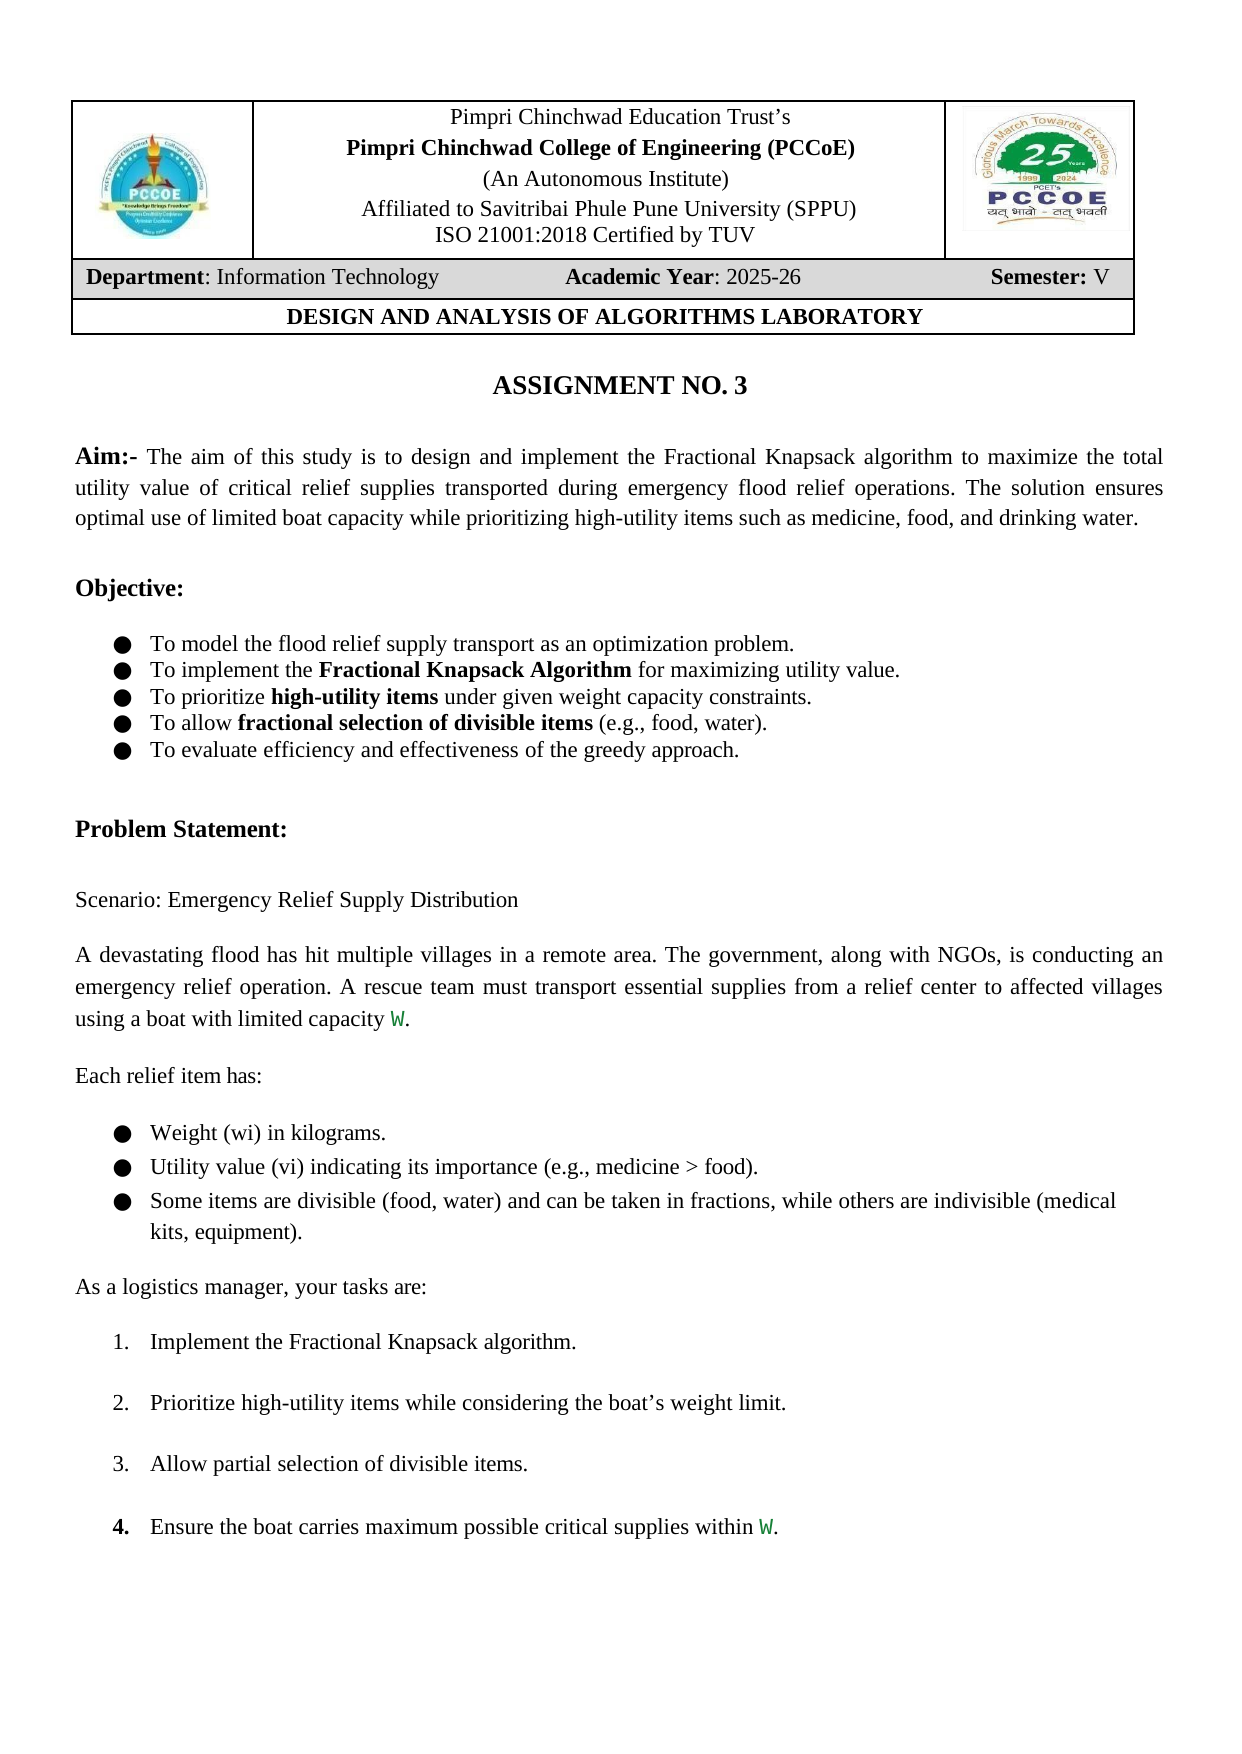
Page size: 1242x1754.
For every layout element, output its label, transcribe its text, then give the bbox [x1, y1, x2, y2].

text Aim:- The aim of this study is to design and implement the Fractional Knapsack algorithm to maximize the total utility value of critical relief supplies transported during emergency flood relief operations. The solution ensures optimal use of limited boat capacity while prioritizing high-utility items such as medicine, food, and drinking water. [75, 441, 1165, 530]
list Implement the Fractional Knapsack algorithm. [112, 1328, 1168, 1355]
subtitle Problem Statement: [75, 814, 1168, 843]
text Each relief item has: [75, 1062, 1168, 1088]
text As a logistics manager, your tasks are: [75, 1273, 1168, 1299]
table_header [946, 102, 1133, 258]
list Ensure the boat carries maximum possible critical supplies within W. [112, 1513, 1168, 1541]
list To model the flood relief supply transport as an optimization problem. [112, 629, 1168, 657]
title ASSIGNMENT NO. 3 [72, 369, 1168, 401]
picture [962, 106, 1130, 231]
list Weight (wi) in kilograms. [112, 1116, 1168, 1147]
table_header [73, 102, 252, 258]
list Allow partial selection of divisible items. [112, 1450, 1168, 1476]
table_header Pimpri Chinchwad Education Trust’s Pimpri Chinchwad College of Engineering (PCCoE) (An Autonomous Institute) Affiliated to Savitribai Phule Pune University (SPPU) ISO 21001:2018 Certified by TUV [254, 102, 944, 258]
list To prioritize high-utility items under given weight capacity constraints. [112, 683, 1168, 709]
picture [94, 133, 211, 239]
list Utility value (vi) indicating its importance (e.g., medicine > food). [112, 1150, 1168, 1181]
subtitle Objective: [75, 573, 1168, 602]
table_cell Department: Information Technology Academic Year: 2025-26 Semester: V [73, 260, 1133, 298]
list To implement the Fractional Knapsack Algorithm for maximizing utility value. [112, 657, 1168, 683]
table_cell DESIGN AND ANALYSIS OF ALGORITHMS LABORATORY [73, 300, 1133, 333]
list To evaluate efficiency and effectiveness of the greedy approach. [112, 736, 1168, 763]
text Scenario: Emergency Relief Supply Distribution [75, 886, 1168, 913]
text A devastating flood has hit multiple villages in a remote area. The government, along with NGOs, is conducting an emergency relief operation. A rescue team must transport essential supplies from a relief center to affected villages using a boat with limited capacity W. [75, 942, 1165, 1033]
list Some items are divisible (food, water) and can be taken in fractions, while others are indivisible (medical kits, equipment). [112, 1183, 1160, 1244]
list To allow fractional selection of divisible items (e.g., food, water). [112, 709, 1168, 736]
list Prioritize high-utility items while considering the boat’s weight limit. [112, 1389, 1168, 1415]
